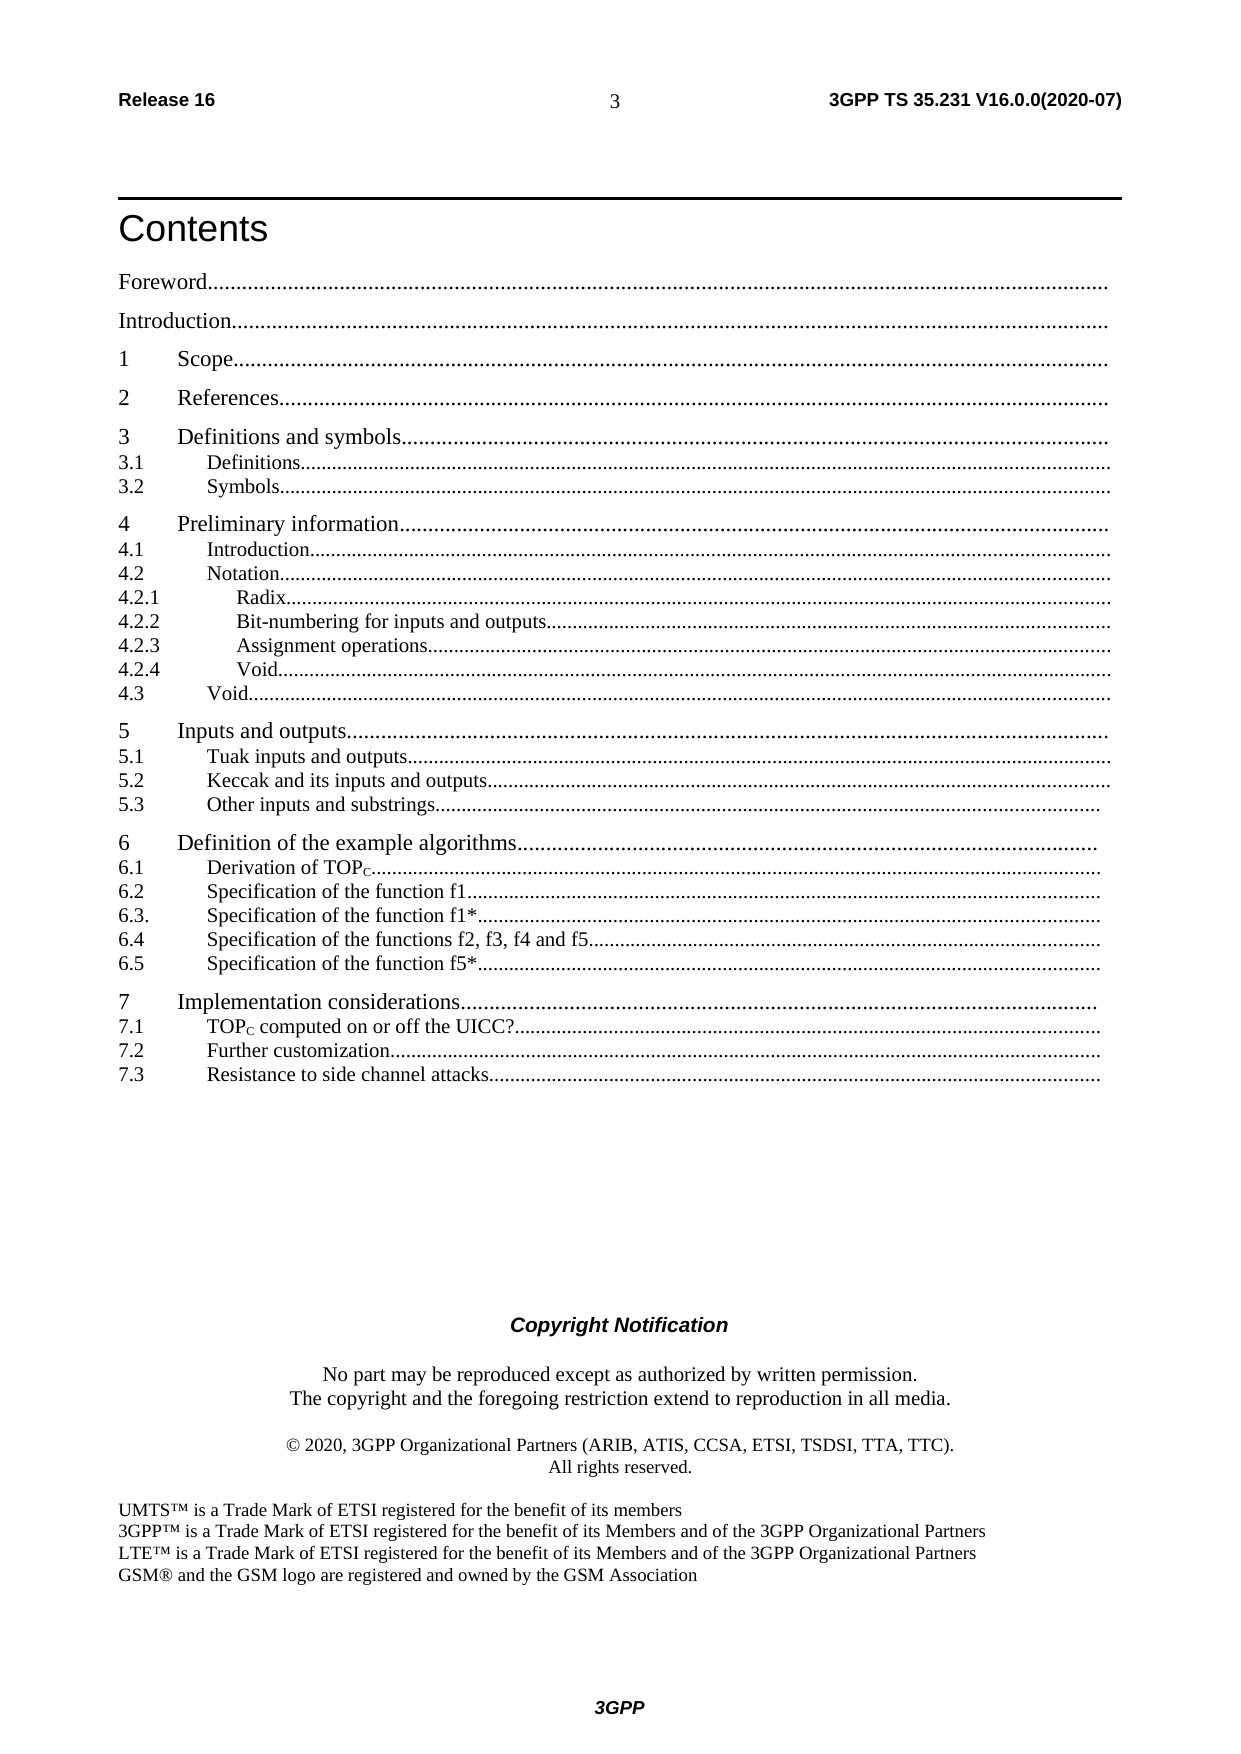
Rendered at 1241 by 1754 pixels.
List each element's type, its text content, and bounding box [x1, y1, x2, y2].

text Contents [118, 200, 1122, 249]
